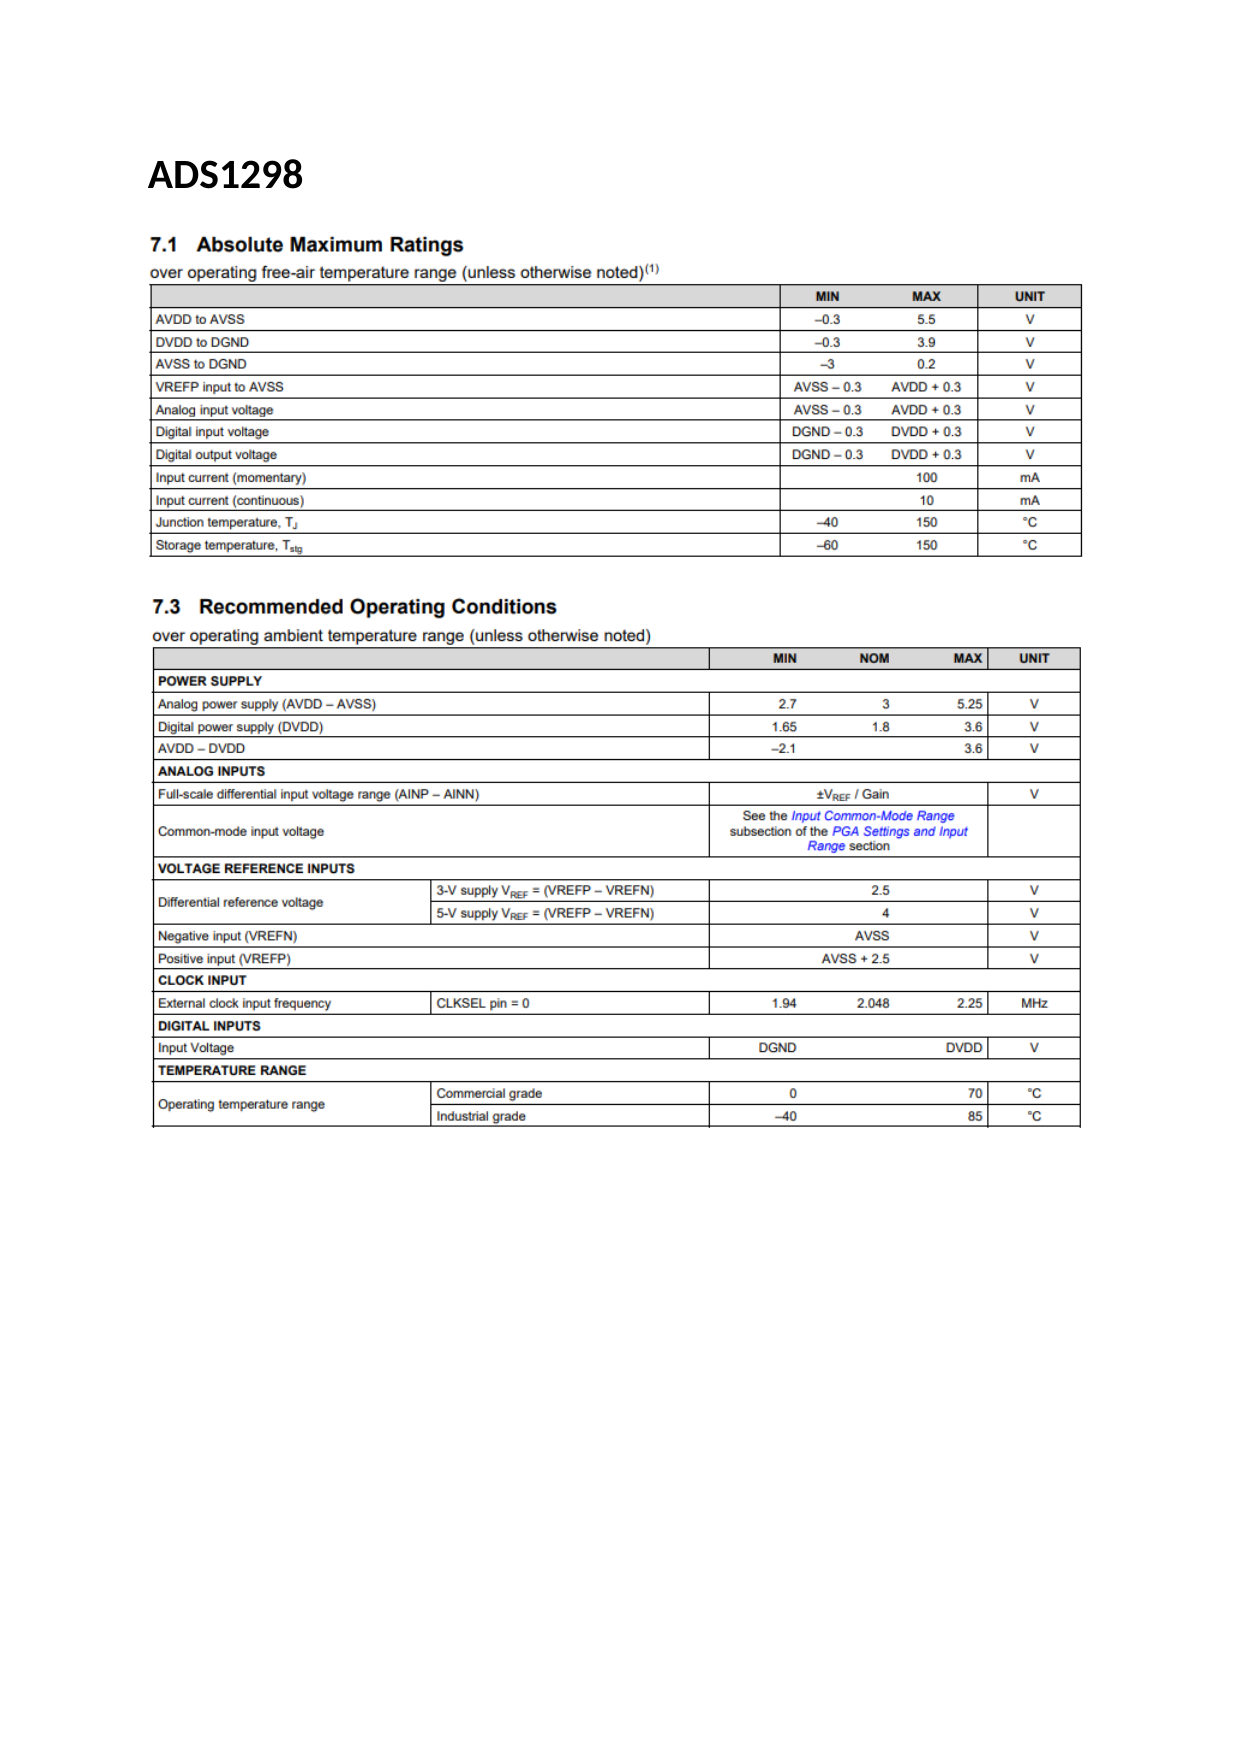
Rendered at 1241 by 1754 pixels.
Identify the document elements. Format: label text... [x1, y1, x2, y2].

text ADS1298 [148, 148, 1093, 198]
picture [147, 587, 1093, 1146]
picture [147, 219, 1093, 569]
